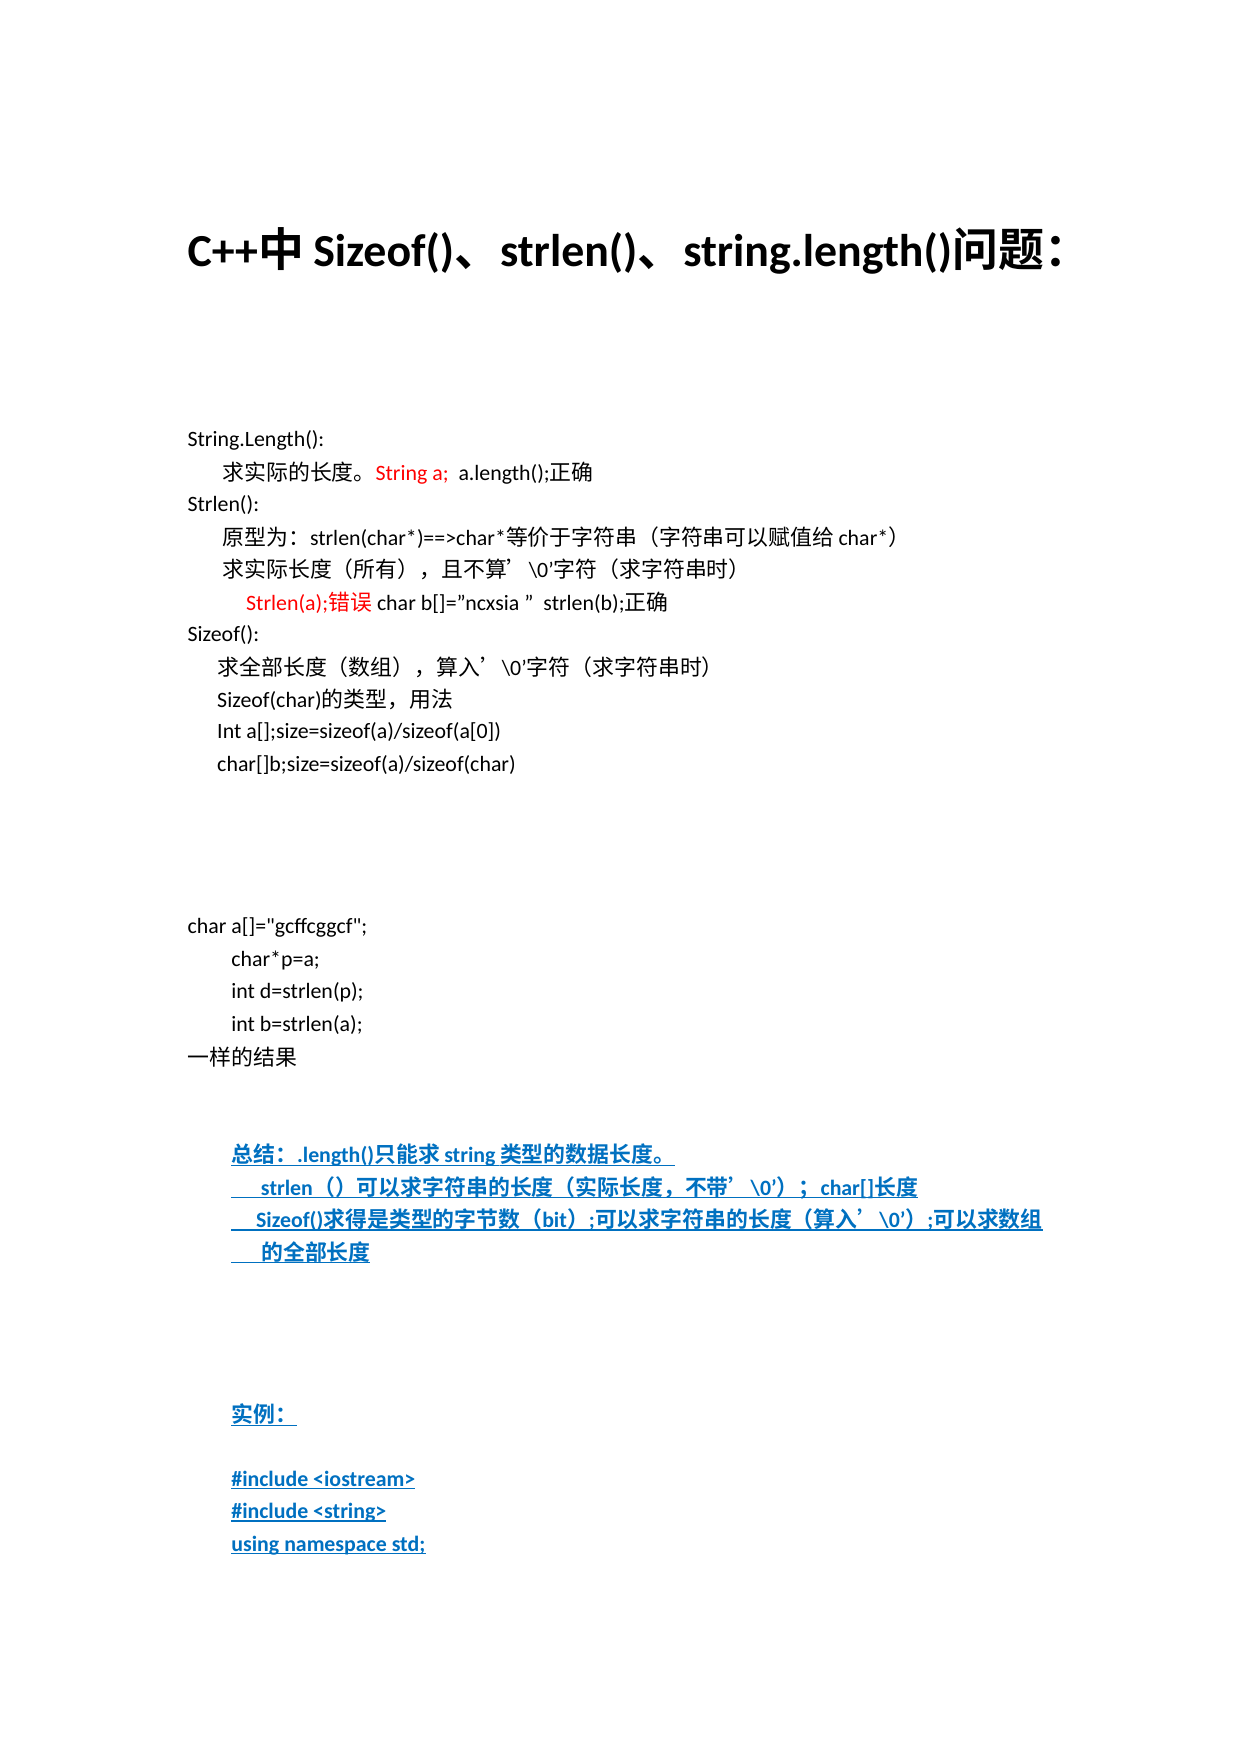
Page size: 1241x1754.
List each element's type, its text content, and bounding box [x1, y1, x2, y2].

text using namespace std; [187, 1527, 1053, 1559]
text 总结：.length()只能求string类型的数据长度。 [187, 1137, 1053, 1169]
text Sizeof(): [187, 617, 1053, 649]
text #include <string> [187, 1494, 1053, 1527]
text int d=strlen(p); [187, 974, 1053, 1007]
text 求实际的长度。String a; a.length();正确 [187, 454, 1053, 487]
text Int a[];size=sizeof(a)/sizeof(a[0]) [187, 714, 1053, 747]
subtitle C++中Sizeof()、strlen()、string.length()问题： [187, 197, 1053, 295]
text #include <iostream> [187, 1462, 1053, 1494]
text 实例： [187, 1397, 1053, 1429]
text char*p=a; [187, 942, 1053, 974]
text int b=strlen(a); [187, 1007, 1053, 1039]
text String.Length(): [187, 422, 1053, 454]
text Strlen(a);错误 char b[]=”ncxsia ” strlen(b);正确 [187, 584, 1053, 617]
text 求全部长度（数组），算入’\0’字符（求字符串时） [187, 649, 1053, 682]
text Strlen(): [187, 487, 1053, 519]
text 一样的结果 [187, 1039, 1053, 1072]
text Sizeof(char)的类型，用法 [187, 682, 1053, 714]
text char[]b;size=sizeof(a)/sizeof(char) [187, 747, 1053, 779]
text Sizeof()求得是类型的字节数（bit）;可以求字符串的长度（算入’\0’）;可以求数组 [187, 1202, 1053, 1234]
text strlen（）可以求字符串的长度（实际长度，不带’\0’）；char[]长度 [187, 1169, 1053, 1202]
text 的全部长度 [187, 1234, 1053, 1267]
text 原型为：strlen(char*)==>char*等价于字符串（字符串可以赋值给char*） [187, 519, 1053, 552]
text char a[]="gcffcggcf"; [187, 909, 1053, 942]
text 求实际长度（所有），且不算’\0’字符（求字符串时） [187, 552, 1053, 584]
